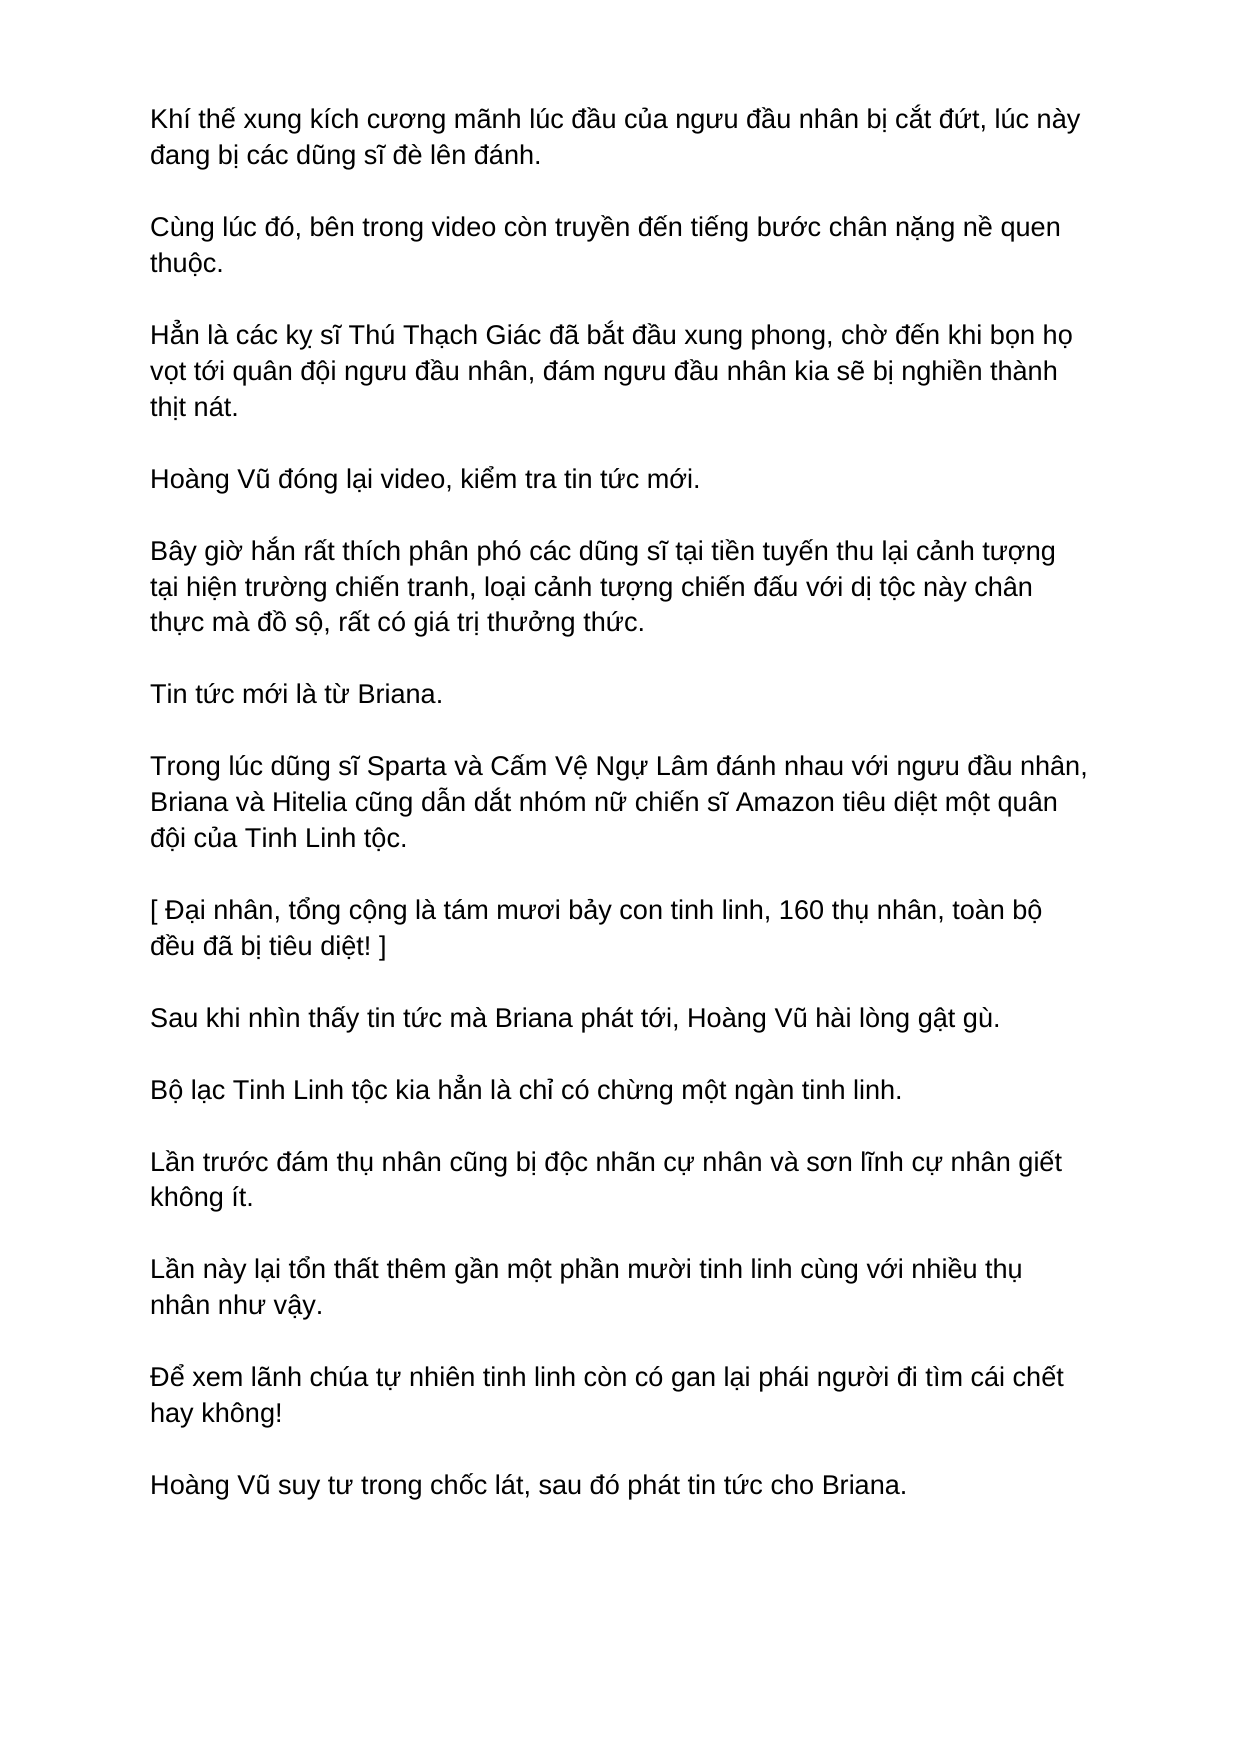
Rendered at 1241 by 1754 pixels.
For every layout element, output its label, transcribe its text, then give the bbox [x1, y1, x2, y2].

text Lần trước đám thụ nhân cũng bị độc nhãn cự nhân và sơn lĩnh cự nhân giết không ít. [150, 1146, 1090, 1213]
text Hoàng Vũ suy tư trong chốc lát, sau đó phát tin tức cho Briana. [150, 1469, 1090, 1500]
text Cùng lúc đó, bên trong video còn truyền đến tiếng bước chân nặng nề quen thuộc. [150, 211, 1090, 278]
text Sau khi nhìn thấy tin tức mà Briana phát tới, Hoàng Vũ hài lòng gật gù. [150, 1002, 1090, 1033]
text Để xem lãnh chúa tự nhiên tinh linh còn có gan lại phái người đi tìm cái chết hay không! [150, 1361, 1090, 1428]
text Bây giờ hắn rất thích phân phó các dũng sĩ tại tiền tuyến thu lại cảnh tượng tại hiện trường chiến tranh, loại cảnh tượng chiến đấu với dị tộc này chân thực mà đồ sộ, rất có giá trị thưởng thức. [150, 534, 1090, 638]
text Lần này lại tổn thất thêm gần một phần mười tinh linh cùng với nhiều thụ nhân như vậy. [150, 1253, 1090, 1321]
text Khí thế xung kích cương mãnh lúc đầu của ngưu đầu nhân bị cắt đứt, lúc này đang bị các dũng sĩ đè lên đánh. [150, 103, 1090, 171]
text [ Đại nhân, tổng cộng là tám mươi bảy con tinh linh, 160 thụ nhân, toàn bộ đều đã bị tiêu diệt! ] [150, 894, 1090, 961]
text Tin tức mới là từ Briana. [150, 678, 1090, 709]
text Bộ lạc Tinh Linh tộc kia hẳn là chỉ có chừng một ngàn tinh linh. [150, 1074, 1090, 1105]
text Trong lúc dũng sĩ Sparta và Cấm Vệ Ngự Lâm đánh nhau với ngưu đầu nhân, Briana và Hitelia cũng dẫn dắt nhóm nữ chiến sĩ Amazon tiêu diệt một quân đội của Tinh Linh tộc. [150, 750, 1090, 853]
text Hẳn là các kỵ sĩ Thú Thạch Giác đã bắt đầu xung phong, chờ đến khi bọn họ vọt tới quân đội ngưu đầu nhân, đám ngưu đầu nhân kia sẽ bị nghiền thành thịt nát. [150, 319, 1090, 422]
text Hoàng Vũ đóng lại video, kiểm tra tin tức mới. [150, 463, 1090, 494]
